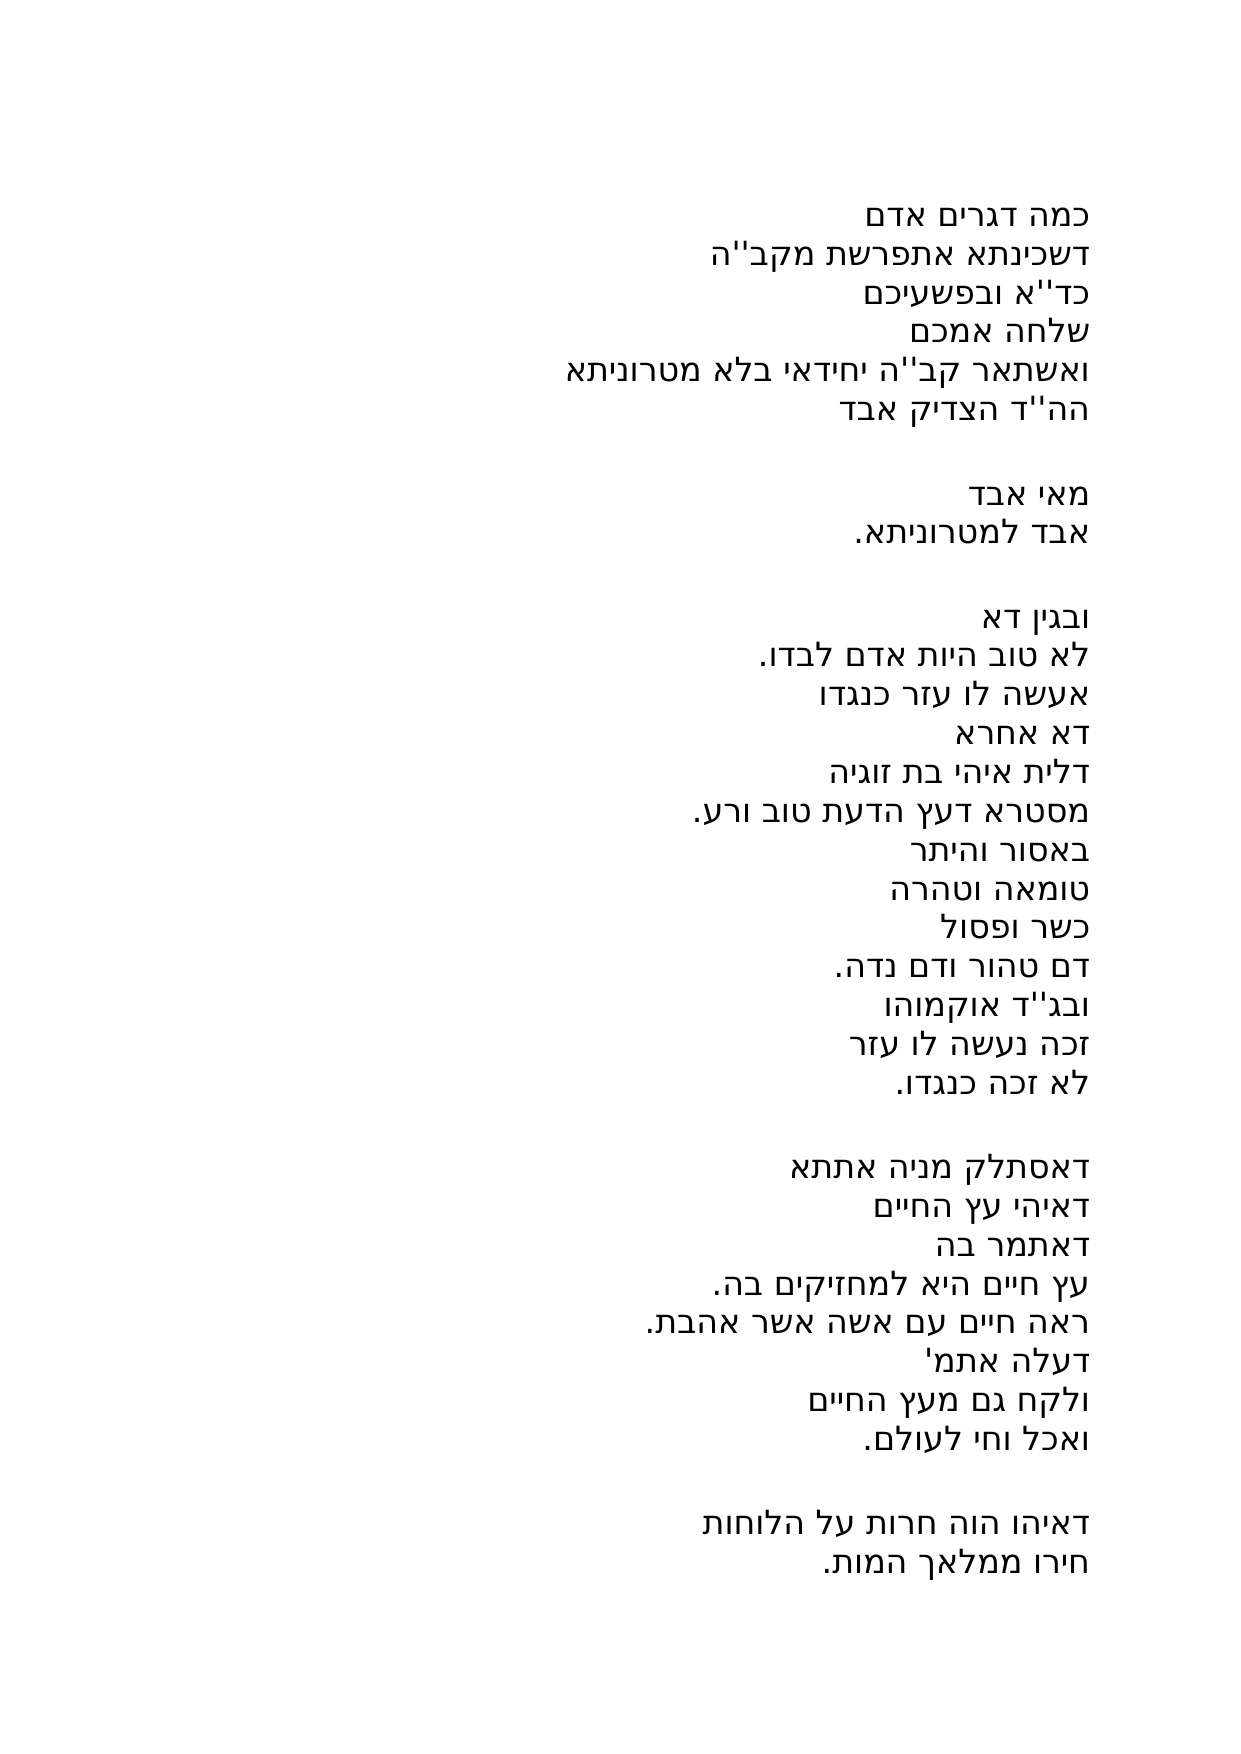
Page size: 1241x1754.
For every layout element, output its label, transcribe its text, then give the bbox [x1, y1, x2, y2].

text ובגין דא לא טוב היות אדם לבדו. אעשה לו עזר כנגדו דא אחרא דלית איהי בת זוגיה מסטרא דעץ הדעת טוב ורע. באסור והיתר טומאה וטהרה כשר ופסול דם טהור ודם נדה. ובג''ד אוקמוהו זכה נעשה לו עזר לא זכה כנגדו. [150, 597, 1090, 1102]
text כמה דגרים אדם דשכינתא אתפרשת מקב''ה כד''א ובפשעיכם שלחה אמכם ואשתאר קב''ה יחידאי בלא מטרוניתא הה''ד הצדיק אבד [150, 195, 1090, 428]
text מאי אבד אבד למטרוניתא. [150, 474, 1090, 552]
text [150, 1504, 1090, 1582]
text דאסתלק מניה אתתא דאיהי עץ החיים דאתמר בה עץ חיים היא למחזיקים בה. ראה חיים עם אשה אשר אהבת. דעלה אתמ' ולקח גם מעץ החיים ואכל וחי לעולם. [150, 1148, 1090, 1458]
